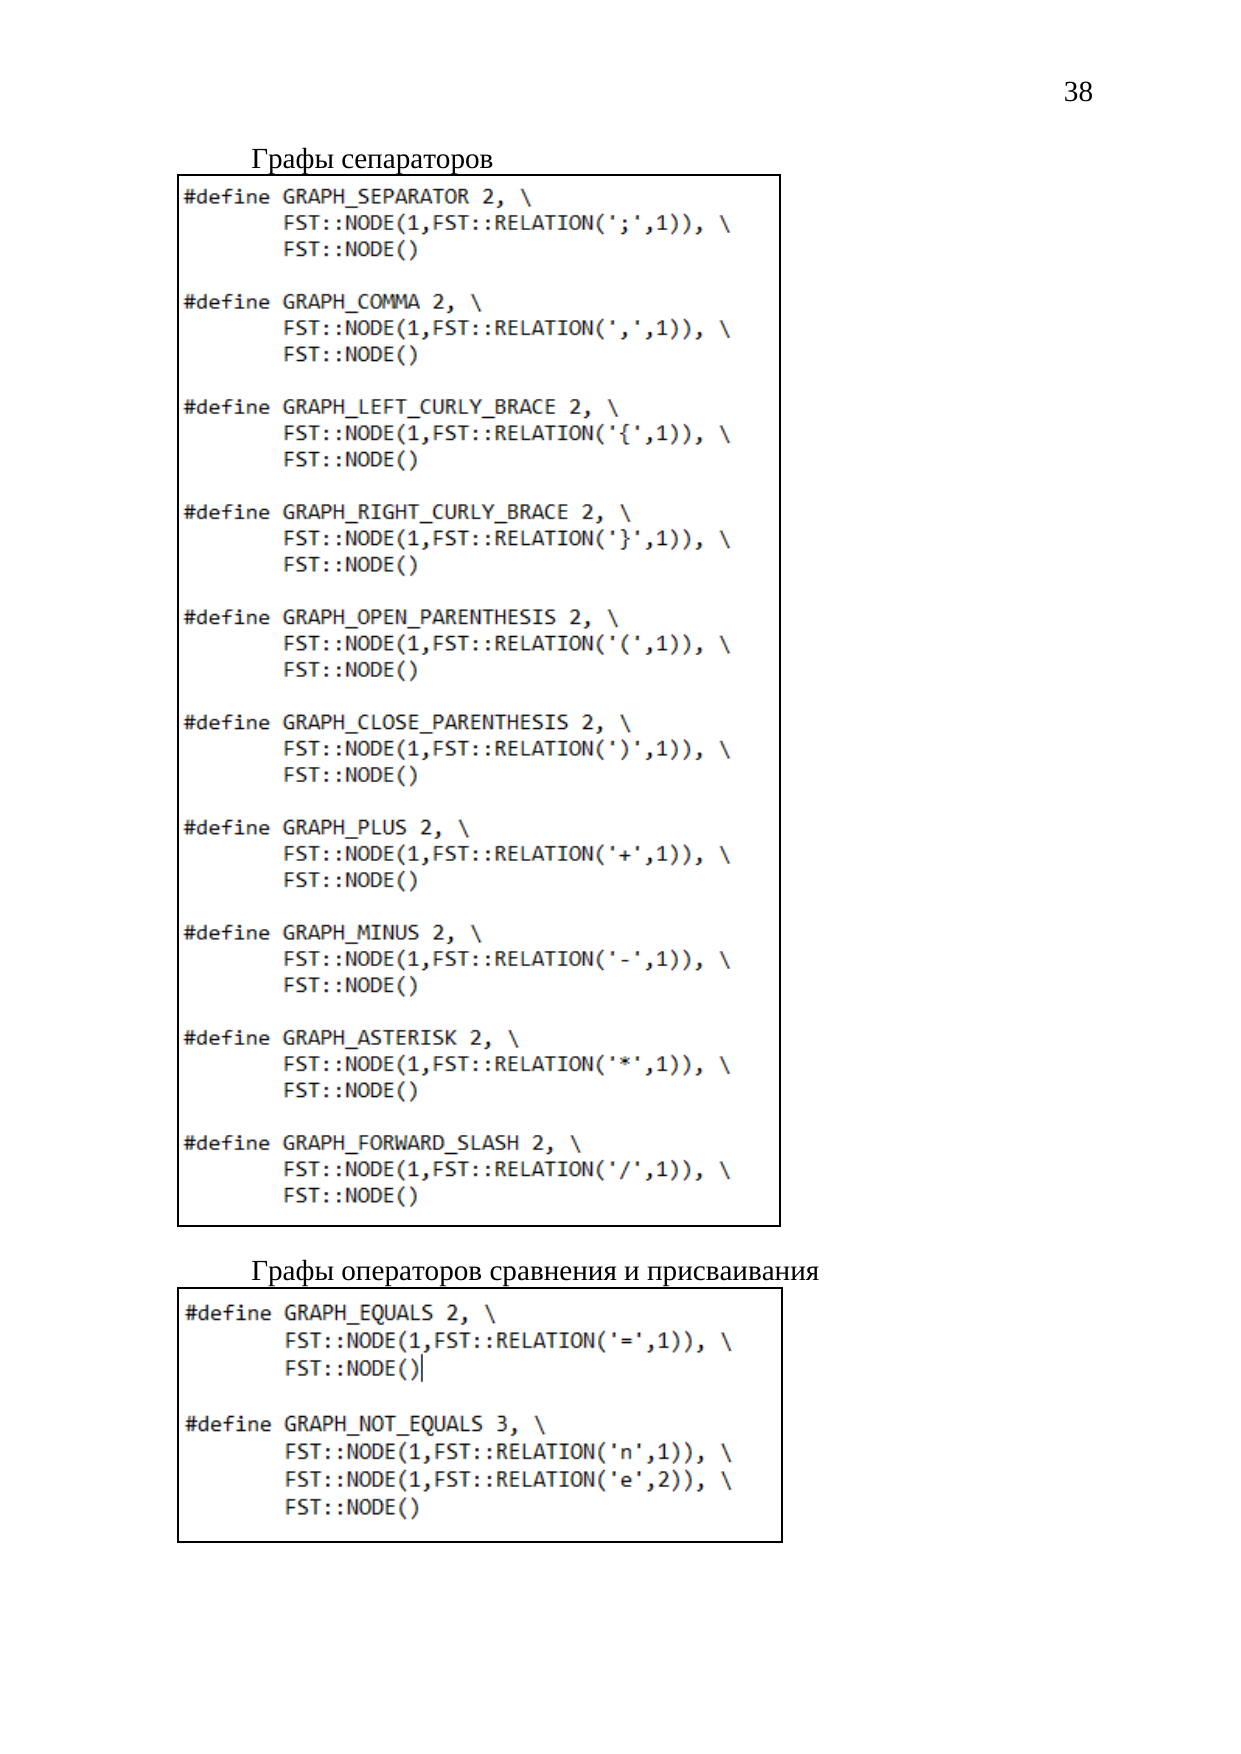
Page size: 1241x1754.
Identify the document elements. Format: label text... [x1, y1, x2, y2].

picture [179, 176, 779, 1225]
picture [179, 1289, 781, 1541]
text Графы операторов сравнения и присваивания [177, 1253, 1093, 1287]
text Графы сепараторов [177, 141, 1093, 174]
